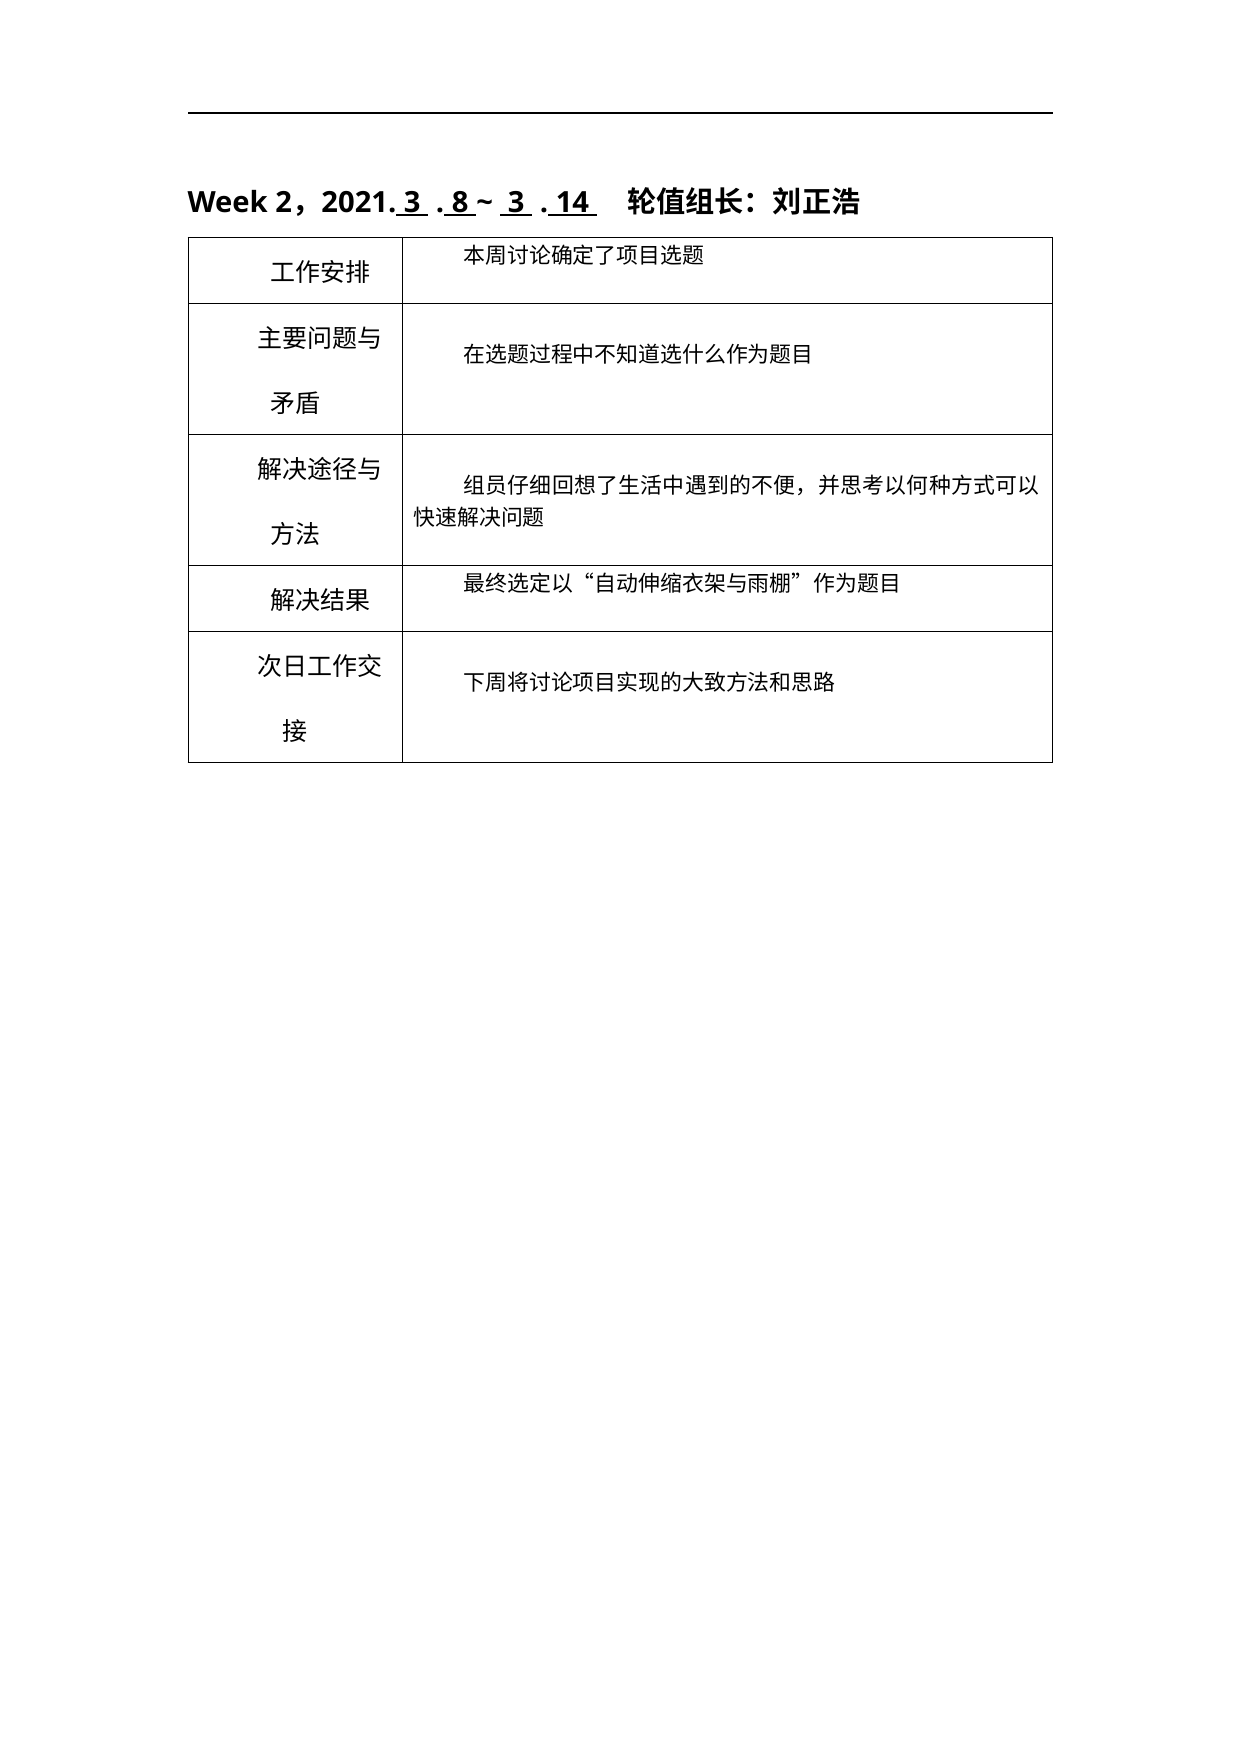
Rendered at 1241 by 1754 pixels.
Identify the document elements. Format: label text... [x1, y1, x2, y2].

table_cell 主要问题与矛盾 [189, 304, 402, 434]
table_cell 解决结果 [189, 566, 402, 631]
table_header 工作安排 [189, 238, 402, 303]
table_cell 最终选定以“自动伸缩衣架与雨棚”作为题目 [403, 566, 1052, 631]
table_cell 下周将讨论项目实现的大致方法和思路 [403, 632, 1052, 762]
table_header 本周讨论确定了项目选题 [403, 238, 1052, 303]
text Week 2，2021. 3 . 8 ~ 3 . 14 轮值组长：刘正浩 [187, 178, 1053, 221]
table_cell 次日工作交接 [189, 632, 402, 762]
table_cell 组员仔细回想了生活中遇到的不便，并思考以何种方式可以快速解决问题 [403, 435, 1052, 565]
table_cell 解决途径与方法 [189, 435, 402, 565]
table_cell 在选题过程中不知道选什么作为题目 [403, 304, 1052, 434]
